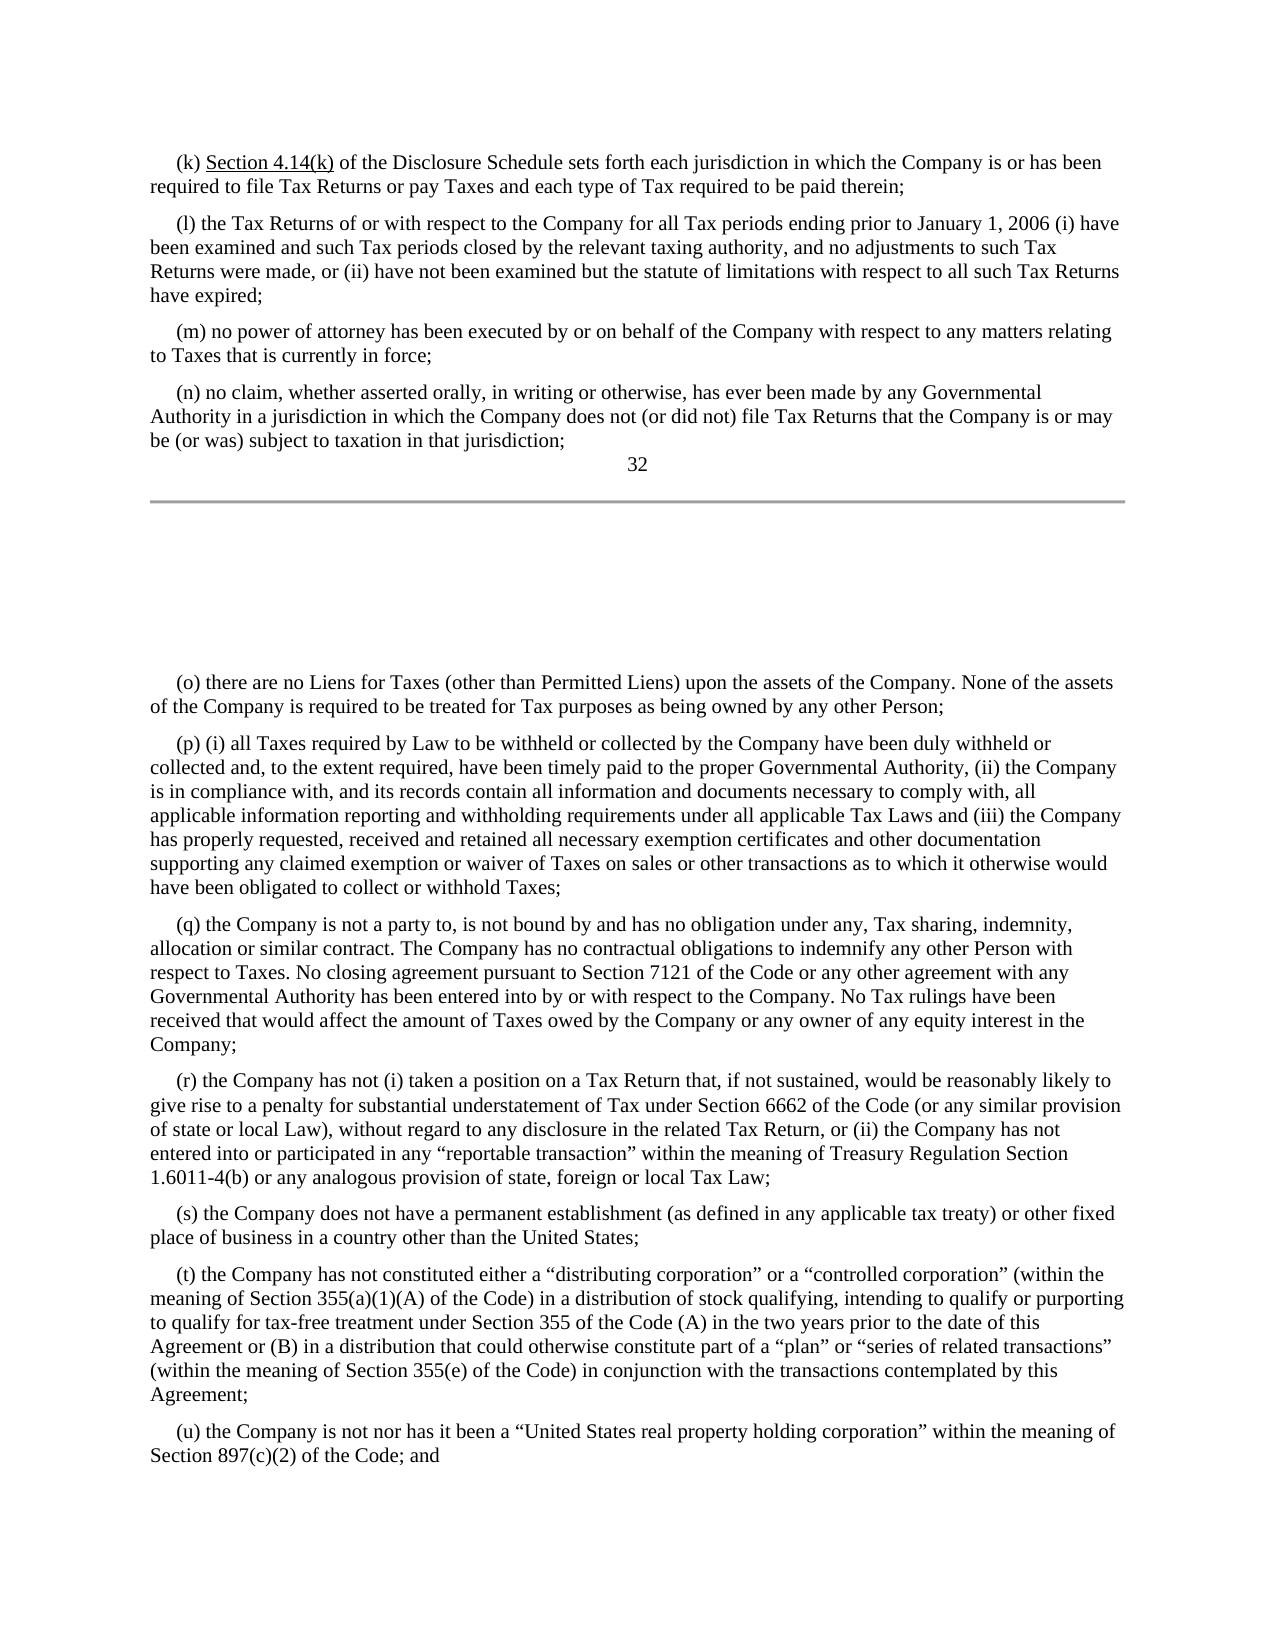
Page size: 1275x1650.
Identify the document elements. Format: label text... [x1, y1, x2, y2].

text (s) the Company does not have a permanent establishment (as defined in any applicable tax treaty) or other fixed place of business in a country other than the United States; [150, 1201, 1125, 1249]
text (n) no claim, whether asserted orally, in writing or otherwise, has ever been made by any Governmental Authority in a jurisdiction in which the Company does not (or did not) file Tax Returns that the Company is or may be (or was) subject to taxation in that jurisdiction; [150, 380, 1125, 452]
text (u) the Company is not nor has it been a “United States real property holding corporation” within the meaning of Section 897(c)(2) of the Code; and [150, 1419, 1125, 1467]
text 32 [150, 452, 1125, 476]
text (p) (i) all Taxes required by Law to be withheld or collected by the Company have been duly withheld or collected and, to the extent required, have been timely paid to the proper Governmental Authority, (ii) the Company is in compliance with, and its records contain all information and documents necessary to comply with, all applicable information reporting and withholding requirements under all applicable Tax Laws and (iii) the Company has properly requested, received and retained all necessary exemption certificates and other documentation supporting any claimed exemption or waiver of Taxes on sales or other transactions as to which it otherwise would have been obligated to collect or withhold Taxes; [150, 731, 1125, 899]
text (q) the Company is not a party to, is not bound by and has no obligation under any, Tax sharing, indemnity, allocation or similar contract. The Company has no contractual obligations to indemnify any other Person with respect to Taxes. No closing agreement pursuant to Section 7121 of the Code or any other agreement with any Governmental Authority has been entered into by or with respect to the Company. No Tax rulings have been received that would affect the amount of Taxes owed by the Company or any owner of any equity interest in the Company; [150, 912, 1125, 1056]
text (t) the Company has not constituted either a “distributing corporation” or a “controlled corporation” (within the meaning of Section 355(a)(1)(A) of the Code) in a distribution of stock qualifying, intending to qualify or purporting to qualify for tax-free treatment under Section 355 of the Code (A) in the two years prior to the date of this Agreement or (B) in a distribution that could otherwise constitute part of a “plan” or “series of related transactions” (within the meaning of Section 355(e) of the Code) in conjunction with the transactions contemplated by this Agreement; [150, 1262, 1125, 1406]
text (o) there are no Liens for Taxes (other than Permitted Liens) upon the assets of the Company. None of the assets of the Company is required to be treated for Tax purposes as being owned by any other Person; [150, 670, 1125, 718]
text (m) no power of attorney has been executed by or on behalf of the Company with respect to any matters relating to Taxes that is currently in force; [150, 319, 1125, 367]
text (l) the Tax Returns of or with respect to the Company for all Tax periods ending prior to January 1, 2006 (i) have been examined and such Tax periods closed by the relevant taxing authority, and no adjustments to such Tax Returns were made, or (ii) have not been examined but the statute of limitations with respect to all such Tax Returns have expired; [150, 211, 1125, 307]
text (r) the Company has not (i) taken a position on a Tax Return that, if not sustained, would be reasonably likely to give rise to a penalty for substantial understatement of Tax under Section 6662 of the Code (or any similar provision of state or local Law), without regard to any disclosure in the related Tax Return, or (ii) the Company has not entered into or participated in any “reportable transaction” within the meaning of Treasury Regulation Section 1.6011-4(b) or any analogous provision of state, foreign or local Tax Law; [150, 1068, 1125, 1189]
text (k) Section 4.14(k) of the Disclosure Schedule sets forth each jurisdiction in which the Company is or has been required to file Tax Returns or pay Taxes and each type of Tax required to be paid therein; [150, 150, 1125, 198]
